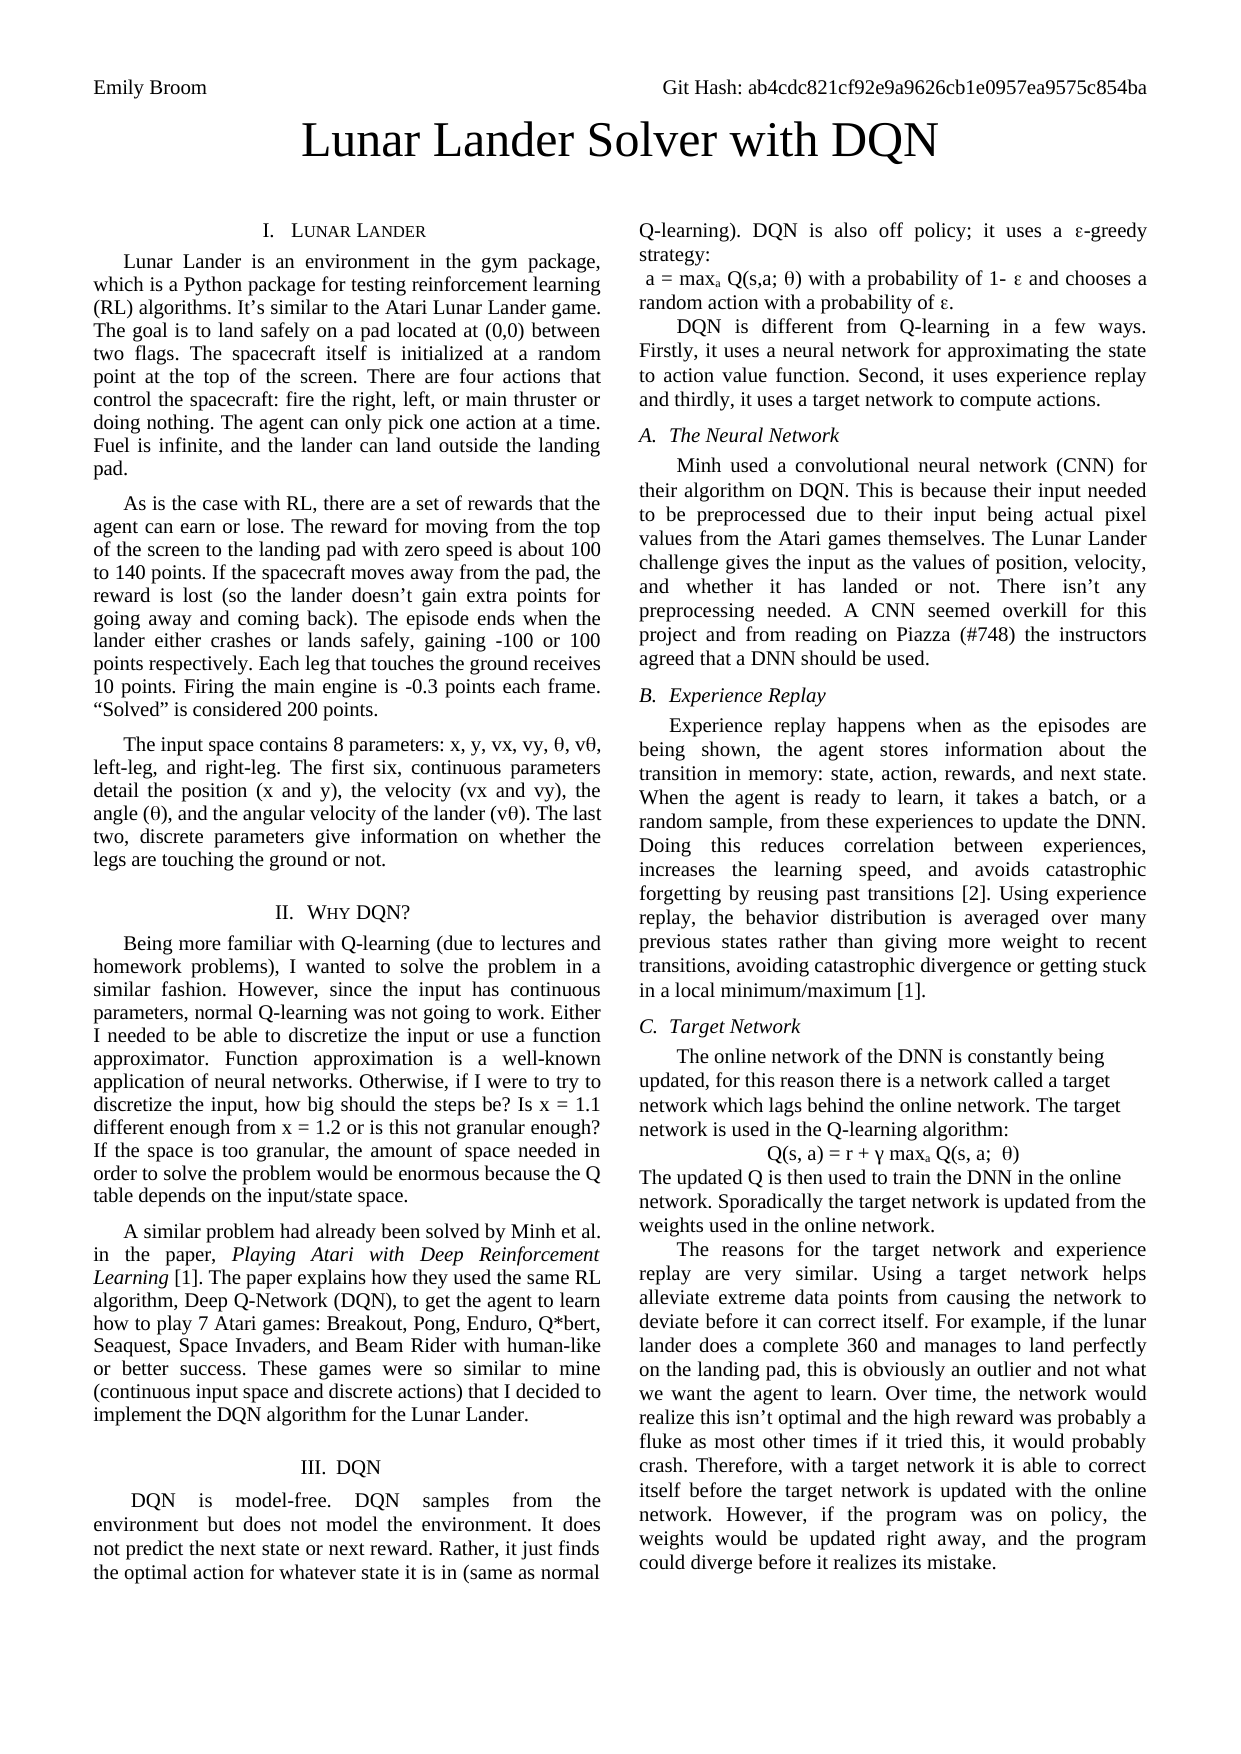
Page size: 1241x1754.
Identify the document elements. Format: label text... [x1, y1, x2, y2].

text The input space contains 8 parameters: x, y, vx, vy, , v, left-leg, and right-leg. The first six, continuous parameters detail the position (x and y), the velocity (vx and vy), the angle (), and the angular velocity of the lander (v). The last two, discrete parameters give information on whether the legs are touching the ground or not. [93, 734, 601, 871]
text DQN is different from Q-learning in a few ways. Firstly, it uses a neural network for approximating the state to action value function. Second, it uses experience replay and thirdly, it uses a target network to compute actions. [639, 314, 1147, 411]
subtitle Lunar Lander [93, 218, 601, 242]
text The reasons for the target network and experience replay are very similar. Using a target network helps alleviate extreme data points from causing the network to deviate before it can correct itself. For example, if the lunar lander does a complete 360 and manages to land perfectly on the landing pad, this is obviously an outlier and not what we want the agent to learn. Over time, the network would realize this isn’t optimal and the high reward was probably a fluke as most other times if it tried this, it would probably crash. Therefore, with a target network it is able to correct itself before the target network is updated with the online network. However, if the program was on policy, the weights would be updated right away, and the program could diverge before it realizes its mistake. [639, 1237, 1147, 1574]
title Lunar Lander Solver with DQN [93, 109, 1147, 167]
subtitle Target Network [639, 1014, 1147, 1038]
text a = maxa Q(s,a; ) with a probability of 1- and chooses a random action with a probability of . [639, 266, 1147, 314]
text Lunar Lander is an environment in the gym package, which is a Python package for testing reinforcement learning (RL) algorithms. It’s similar to the Atari Lunar Lander game. The goal is to land safely on a pad located at (0,0) between two flags. The spacecraft itself is initialized at a random point at the top of the screen. There are four actions that control the spacecraft: fire the right, left, or main thruster or doing nothing. The agent can only pick one action at a time. Fuel is infinite, and the lander can land outside the landing pad. [93, 251, 601, 479]
text As is the case with RL, there are a set of rewards that the agent can earn or lose. The reward for moving from the top of the screen to the landing pad with zero speed is about 100 to 140 points. If the spacecraft moves away from the pad, the reward is lost (so the lander doesn’t gain extra points for going away and coming back). The episode ends when the lander either crashes or lands safely, gaining -100 or 100 points respectively. Each leg that touches the ground receives 10 points. Firing the main engine is -0.3 points each frame. “Solved” is considered 200 points. [93, 492, 601, 721]
text DQN is model-free. DQN samples from the environment but does not model the environment. It does not predict the next state or next reward. Rather, it just finds the optimal action for whatever state it is in (same as normal Q-learning). DQN is also off policy; it uses a -greedy strategy: [93, 1488, 601, 1584]
text Experience replay happens when as the episodes are being shown, the agent stores information about the transition in memory: state, action, rewards, and next state. When the agent is ready to learn, it takes a batch, or a random sample, from these experiences to update the DNN. Doing this reduces correlation between experiences, increases the learning speed, and avoids catastrophic forgetting by reusing past transitions [2]. Using experience replay, the behavior distribution is averaged over many previous states rather than giving more weight to recent transitions, avoiding catastrophic divergence or getting stuck in a local minimum/maximum [1]. [639, 713, 1147, 1002]
text A similar problem had already been solved by Minh et al. in the paper, Playing Atari with Deep Reinforcement Learning [1]. The paper explains how they used the same RL algorithm, Deep Q-Network (DQN), to get the agent to learn how to play 7 Atari games: Breakout, Pong, Enduro, Q*bert, Seaquest, Space Invaders, and Beam Rider with human-like or better success. These games were so similar to mine (continuous input space and discrete actions) that I decided to implement the DQN algorithm for the Lunar Lander. [93, 1220, 601, 1426]
text Minh used a convolutional neural network (CNN) for their algorithm on DQN. This is because their input needed to be preprocessed due to their input being actual pixel values from the Atari games themselves. The Lunar Lander challenge gives the input as the values of position, velocity, and whether it has landed or not. There isn’t any preprocessing needed. A CNN seemed overkill for this project and from reading on Piazza (#748) the instructors agreed that a DNN should be used. [639, 453, 1147, 670]
text The updated Q is then used to train the DNN in the online network. Sporadically the target network is updated from the weights used in the online network. [639, 1165, 1147, 1237]
text Being more familiar with Q-learning (due to lectures and homework problems), I wanted to solve the problem in a similar fashion. However, since the input has continuous parameters, normal Q-learning was not going to work. Either I needed to be able to discretize the input or use a function approximator. Function approximation is a well-known application of neural networks. Otherwise, if I were to try to discretize the input, how big should the steps be? Is x = 1.1 different enough from x = 1.2 or is this not granular enough? If the space is too granular, the amount of space needed in order to solve the problem would be enormous because the Q table depends on the input/state space. [93, 933, 601, 1207]
subtitle The Neural Network [639, 423, 1147, 447]
subtitle DQN [93, 1455, 601, 1479]
text Q(s, a) = r + γ maxa Q(s, a; ) [639, 1141, 1147, 1165]
text DQN is model-free. DQN samples from the environment but does not model the environment. It does not predict the next state or next reward. Rather, it just finds the optimal action for whatever state it is in (same as normal Q-learning). DQN is also off policy; it uses a -greedy strategy: [639, 218, 1147, 266]
subtitle Experience Replay [639, 682, 1147, 707]
text The online network of the DNN is constantly being updated, for this reason there is a network called a target network which lags behind the online network. The target network is used in the Q-learning algorithm: [639, 1044, 1147, 1141]
subtitle Why DQN? [93, 900, 601, 924]
